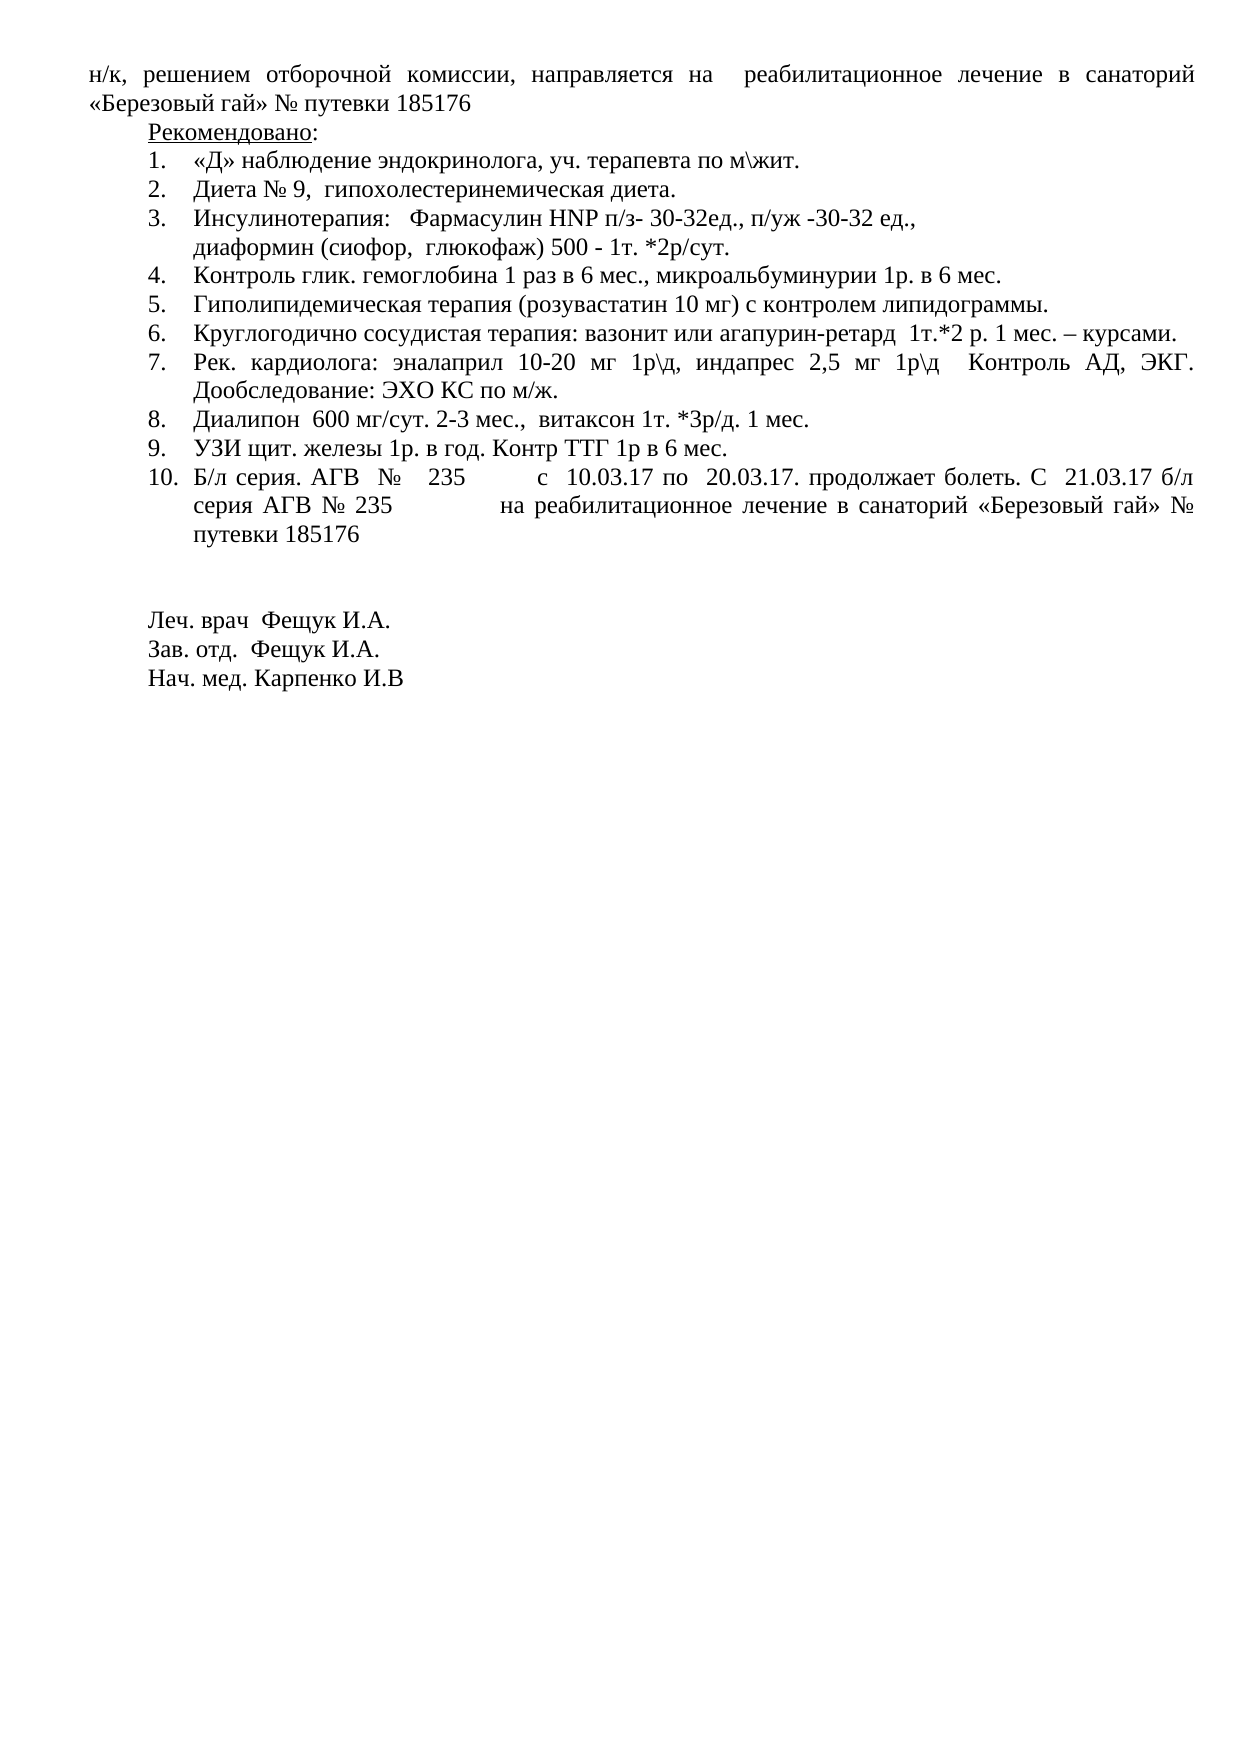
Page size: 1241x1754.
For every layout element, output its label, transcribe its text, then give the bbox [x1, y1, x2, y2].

text Нач. мед. Карпенко И.В [148, 663, 1196, 692]
text диаформин (сиофор, глюкофаж) 500 - 1т. *2р/сут. [193, 232, 1196, 260]
list Круглогодично сосудистая терапия: вазонит или агапурин-ретард 1т.*2 р. 1 мес. – курсами. [148, 318, 1196, 347]
text Рекомендовано: [148, 117, 1196, 145]
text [89, 59, 1196, 117]
list Контроль глик. гемоглобина 1 раз в 6 мес., микроальбуминурии 1р. в 6 мес. [148, 260, 1196, 289]
list «Д» наблюдение эндокринолога, уч. терапевта по м\жит. [148, 145, 1196, 174]
list Гиполипидемическая терапия (розувастатин 10 мг) с контролем липидограммы. [148, 289, 1196, 318]
list Б/л серия. АГВ № 235 с 10.03.17 по 20.03.17. продолжает болеть. С 21.03.17 б/л серия АГВ № 235 на реабилитационное лечение в санаторий «Березовый гай» № путевки 185176 [148, 462, 1196, 548]
list Инсулинотерапия: Фармасулин НNP п/з- 30-32ед., п/уж -30-32 ед., [148, 203, 1196, 232]
list Рек. кардиолога: эналаприл 10-20 мг 1р\д, индапрес 2,5 мг 1р\д Контроль АД, ЭКГ. Дообследование: ЭХО КС по м/ж. [148, 347, 1196, 404]
list Диета № 9, гипохолестеринемическая диета. [148, 174, 1196, 203]
list УЗИ щит. железы 1р. в год. Контр ТТГ 1р в 6 мес. [148, 433, 1196, 462]
subtitle Леч. врач Фещук И.А. [148, 605, 1196, 634]
text Зав. отд. Фещук И.А. [148, 634, 1196, 663]
list Диалипон 600 мг/сут. 2-3 мес., витаксон 1т. *3р/д. 1 мес. [148, 404, 1196, 433]
